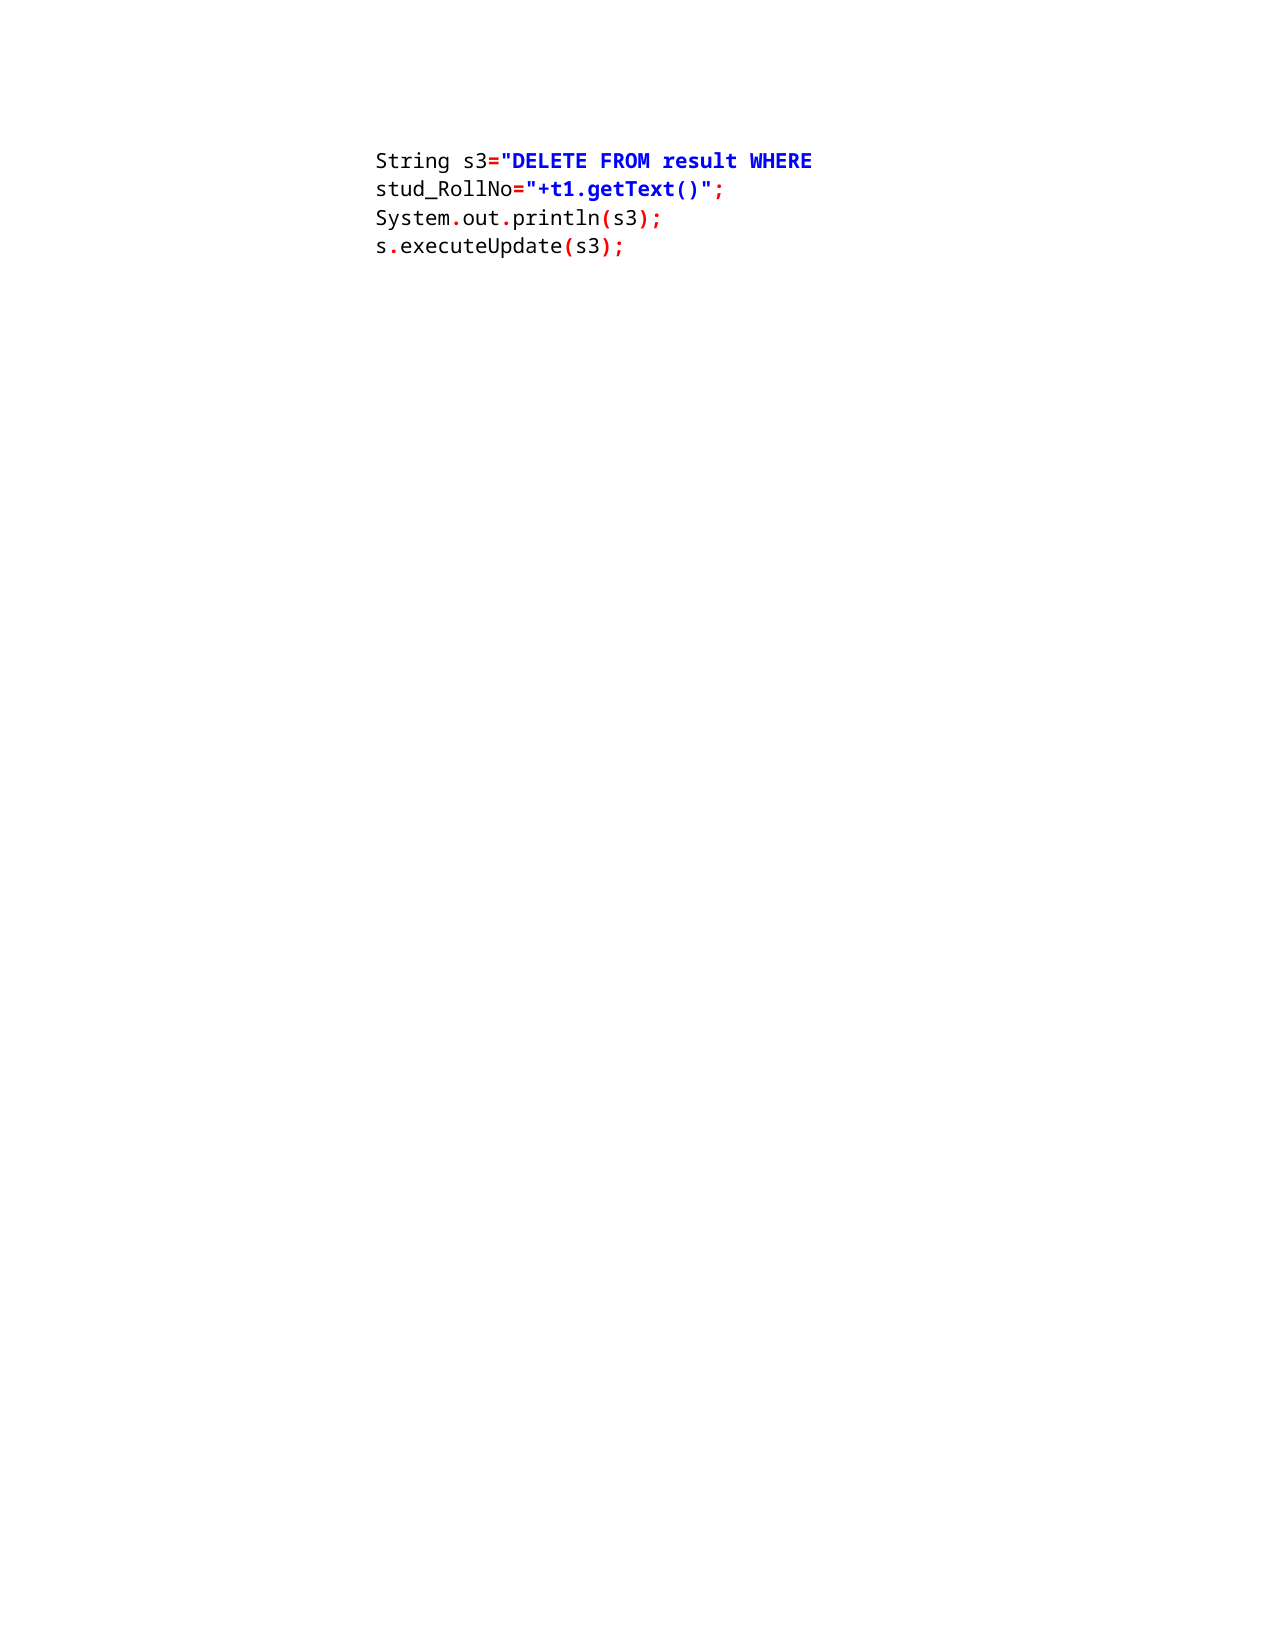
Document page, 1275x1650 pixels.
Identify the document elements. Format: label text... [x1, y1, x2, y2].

text String s3="DELETE FROM result WHERE stud_RollNo="+t1.getText()"; System.out.println(s3); s.executeUpdate(s3); [375, 146, 832, 259]
